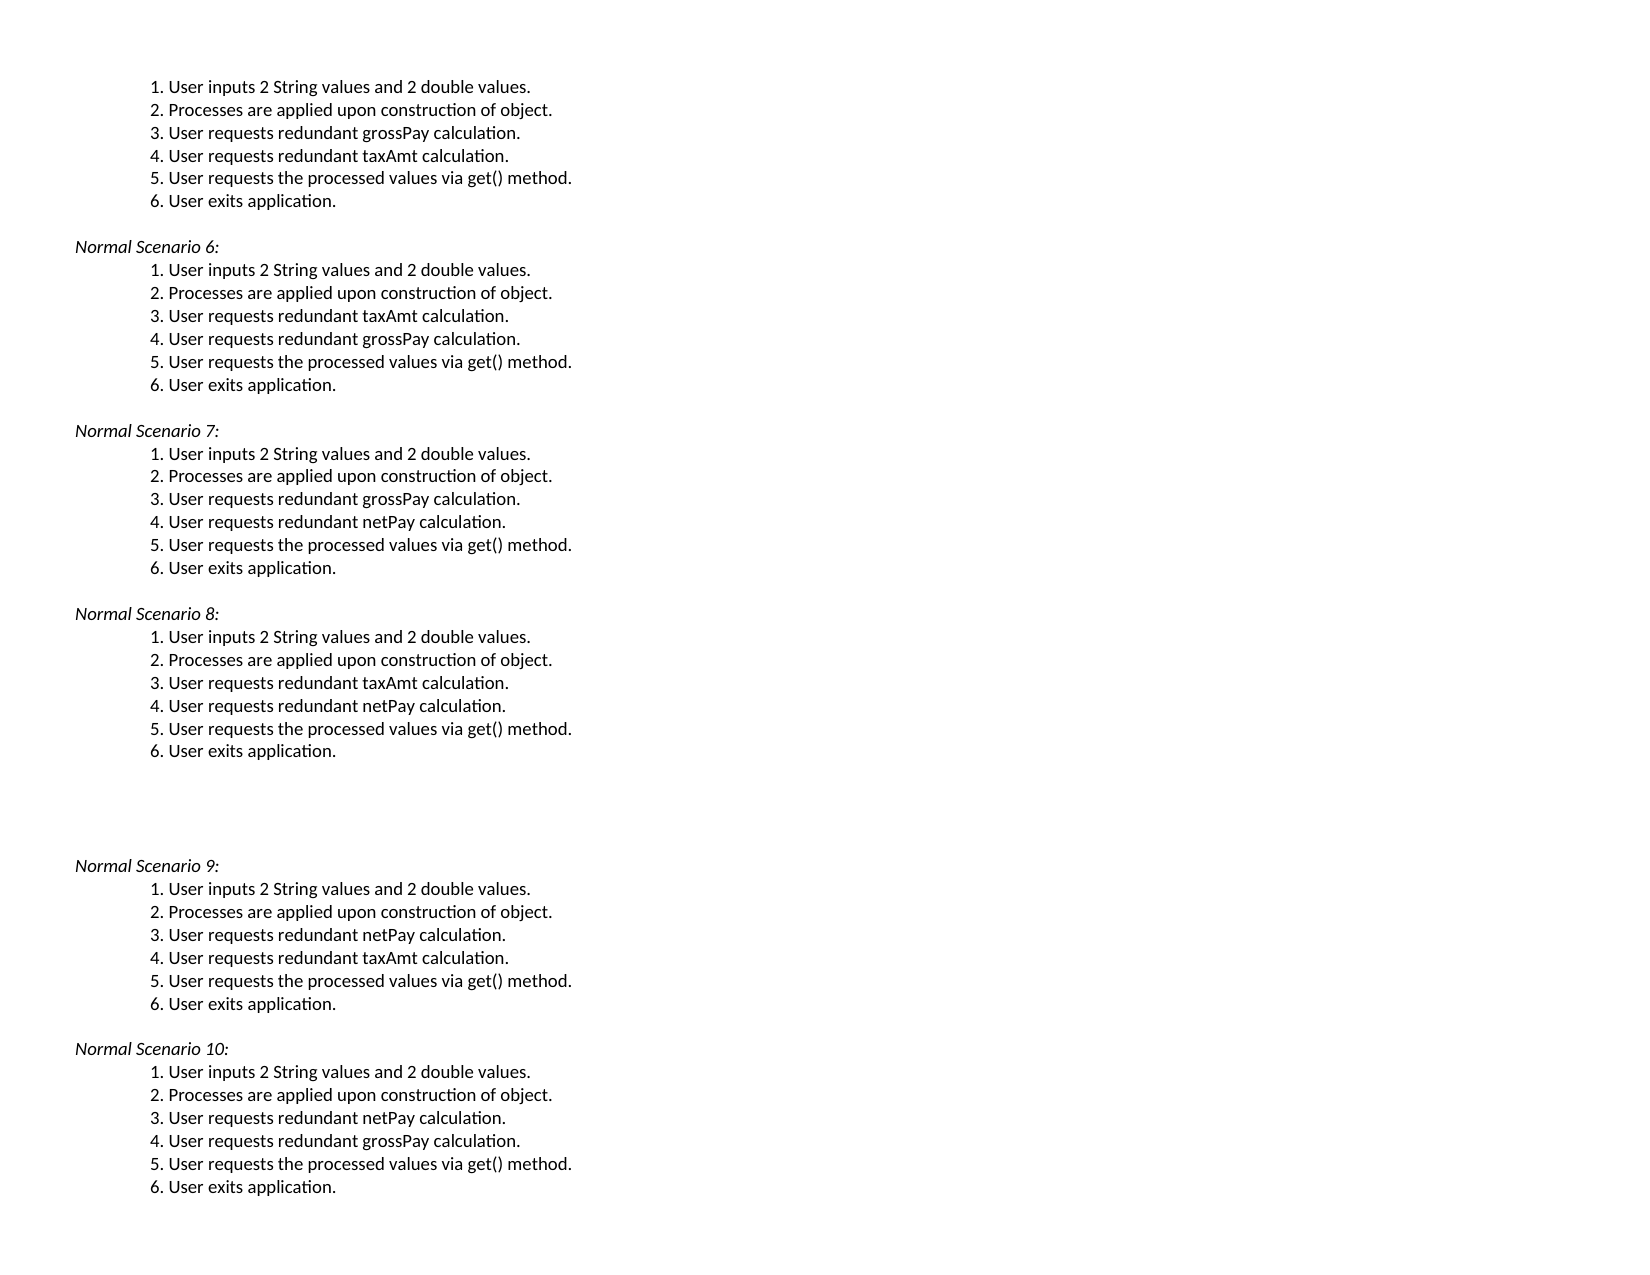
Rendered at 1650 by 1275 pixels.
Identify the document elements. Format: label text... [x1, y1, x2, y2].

text 4. User requests redundant taxAmt calculation. [75, 946, 1575, 969]
text 3. User requests redundant grossPay calculation. [75, 121, 1575, 144]
text 1. User inputs 2 String values and 2 double values. [75, 442, 1575, 464]
text 5. User requests the processed values via get() method. [75, 1152, 1575, 1175]
text 6. User exits application. [75, 556, 1575, 579]
text 1. User inputs 2 String values and 2 double values. [75, 625, 1575, 648]
text 5. User requests the processed values via get() method. [75, 533, 1575, 556]
text 4. User requests redundant netPay calculation. [75, 694, 1575, 717]
text 5. User requests the processed values via get() method. [75, 350, 1575, 373]
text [75, 98, 1575, 121]
text 6. User exits application. [75, 189, 1575, 212]
text 3. User requests redundant grossPay calculation. [75, 487, 1575, 510]
text Normal Scenario 6: [75, 235, 1575, 258]
text 6. User exits application. [75, 992, 1575, 1014]
text Normal Scenario 7: [75, 419, 1575, 442]
text 6. User exits application. [75, 1175, 1575, 1198]
text 3. User requests redundant taxAmt calculation. [75, 671, 1575, 694]
text Normal Scenario 10: [75, 1037, 1575, 1060]
text 4. User requests redundant grossPay calculation. [75, 1129, 1575, 1152]
text 4. User requests redundant grossPay calculation. [75, 327, 1575, 350]
text 1. User inputs 2 String values and 2 double values. [75, 258, 1575, 281]
text 1. User inputs 2 String values and 2 double values. [75, 877, 1575, 900]
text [75, 1083, 1575, 1106]
text 2. Processes are applied upon construction of object. [75, 464, 1575, 487]
text 4. User requests redundant taxAmt calculation. [75, 144, 1575, 167]
text 5. User requests the processed values via get() method. [75, 167, 1575, 189]
text 5. User requests the processed values via get() method. [75, 969, 1575, 992]
text 2. Processes are applied upon construction of object. [75, 900, 1575, 923]
text 1. User inputs 2 String values and 2 double values. [75, 75, 1575, 98]
text 3. User requests redundant netPay calculation. [75, 1106, 1575, 1129]
text 4. User requests redundant netPay calculation. [75, 510, 1575, 533]
text 6. User exits application. [75, 373, 1575, 396]
text 3. User requests redundant netPay calculation. [75, 923, 1575, 946]
text Normal Scenario 8: [75, 602, 1575, 625]
text 2. Processes are applied upon construction of object. [75, 281, 1575, 304]
text 1. User inputs 2 String values and 2 double values. [75, 1060, 1575, 1083]
text 2. Processes are applied upon construction of object. [75, 648, 1575, 671]
text 6. User exits application. [75, 739, 1575, 762]
text 5. User requests the processed values via get() method. [75, 717, 1575, 739]
text Normal Scenario 9: [75, 854, 1575, 877]
text 3. User requests redundant taxAmt calculation. [75, 304, 1575, 327]
